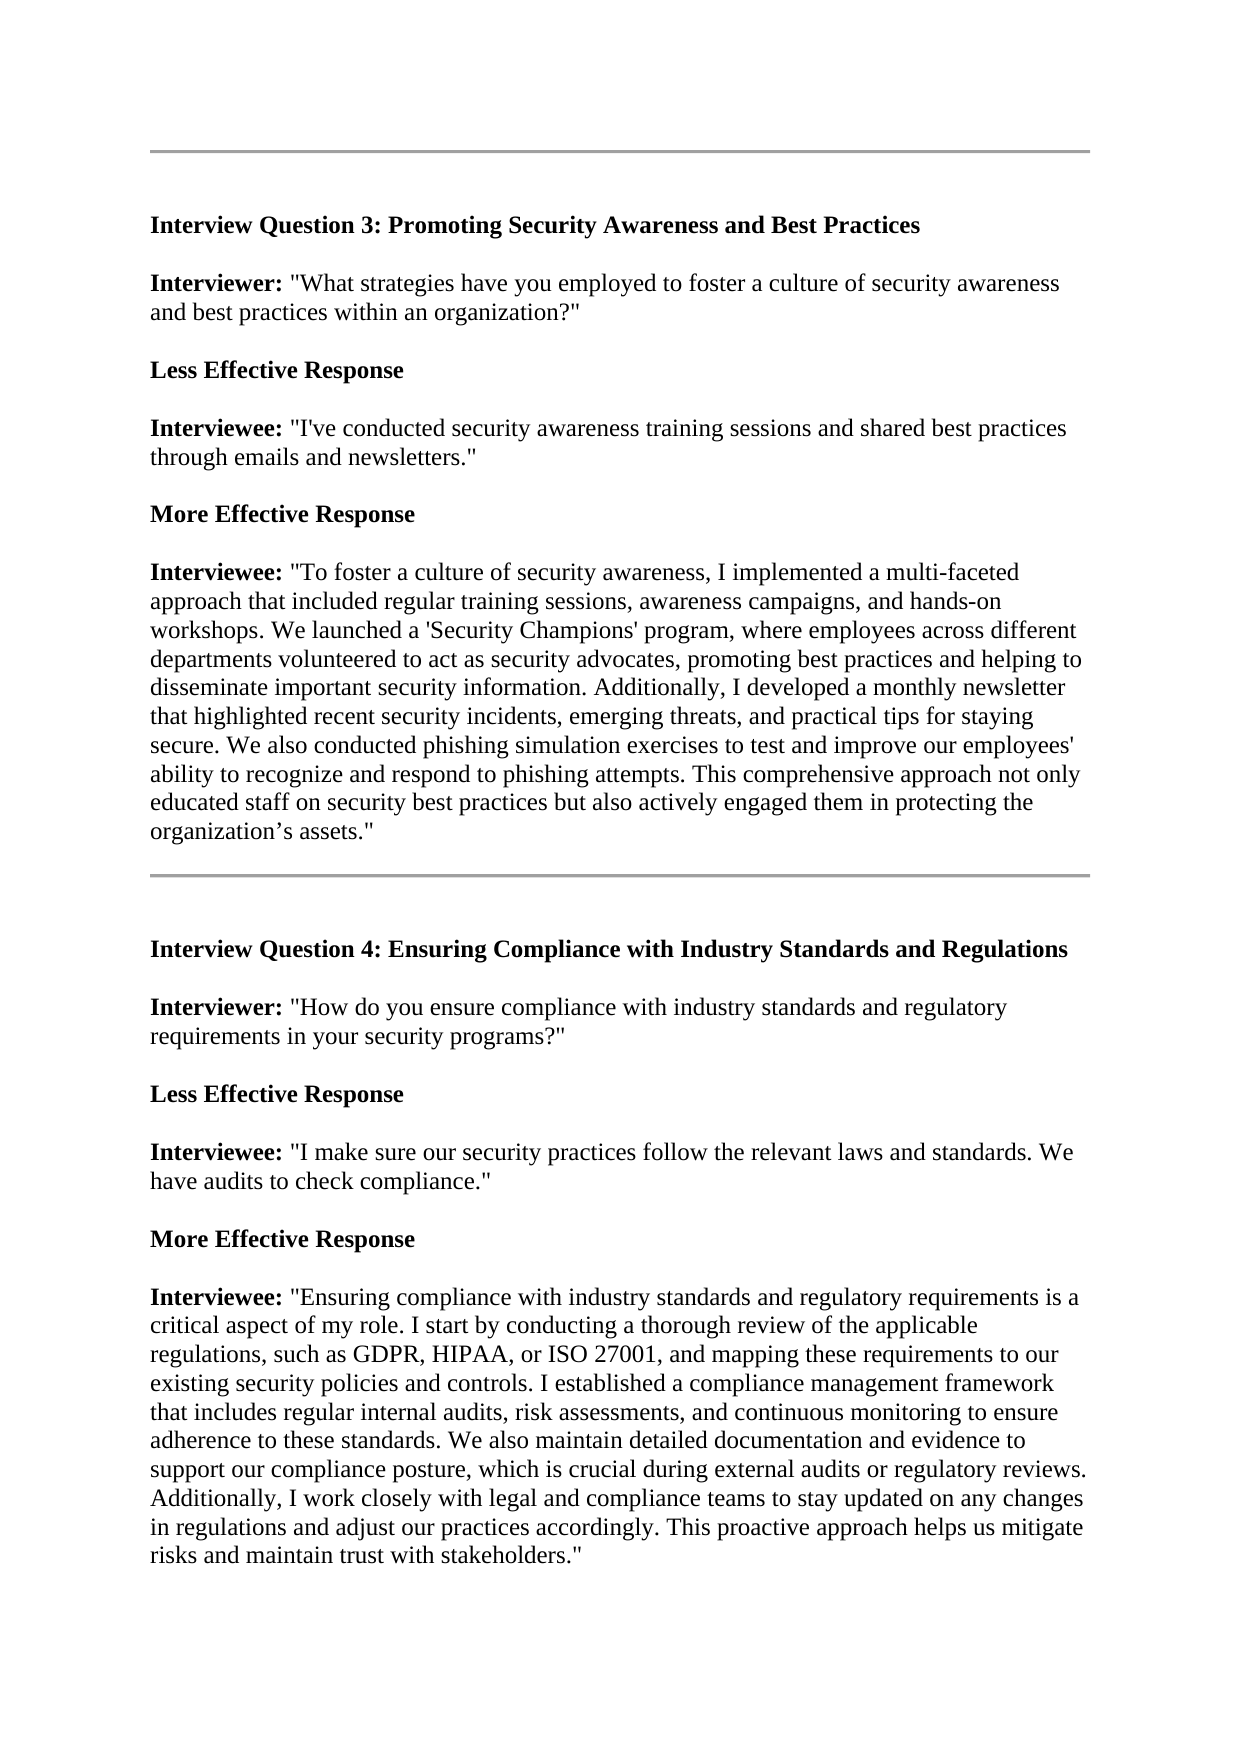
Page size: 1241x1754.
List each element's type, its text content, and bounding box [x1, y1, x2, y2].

text More Effective Response [150, 1224, 1090, 1252]
text Interviewee: "Ensuring compliance with industry standards and regulatory requirements is a critical aspect of my role. I start by conducting a thorough review of the applicable regulations, such as GDPR, HIPAA, or ISO 27001, and mapping these requirements to our existing security policies and controls. I established a compliance management framework that includes regular internal audits, risk assessments, and continuous monitoring to ensure adherence to these standards. We also maintain detailed documentation and evidence to support our compliance posture, which is crucial during external audits or regulatory reviews. Additionally, I work closely with legal and compliance teams to stay updated on any changes in regulations and adjust our practices accordingly. This proactive approach helps us mitigate risks and maintain trust with stakeholders." [150, 1282, 1090, 1569]
text Less Effective Response [150, 1079, 1090, 1108]
text More Effective Response [150, 499, 1090, 528]
text Interviewee: "To foster a culture of security awareness, I implemented a multi-faceted approach that included regular training sessions, awareness campaigns, and hands-on workshops. We launched a 'Security Champions' program, where employees across different departments volunteered to act as security advocates, promoting best practices and helping to disseminate important security information. Additionally, I developed a monthly newsletter that highlighted recent security incidents, emerging threats, and practical tips for staying secure. We also conducted phishing simulation exercises to test and improve our employees' ability to recognize and respond to phishing attempts. This comprehensive approach not only educated staff on security best practices but also actively engaged them in protecting the organization’s assets." [150, 557, 1090, 845]
text Interviewer: "How do you ensure compliance with industry standards and regulatory requirements in your security programs?" [150, 992, 1090, 1050]
text Interview Question 3: Promoting Security Awareness and Best Practices [150, 210, 1090, 239]
text Less Effective Response [150, 355, 1090, 384]
text Interviewer: "What strategies have you employed to foster a culture of security awareness and best practices within an organization?" [150, 268, 1090, 326]
text Interview Question 4: Ensuring Compliance with Industry Standards and Regulations [150, 934, 1090, 963]
text Interviewee: "I've conducted security awareness training sessions and shared best practices through emails and newsletters." [150, 413, 1090, 470]
text Interviewee: "I make sure our security practices follow the relevant laws and standards. We have audits to check compliance." [150, 1137, 1090, 1194]
